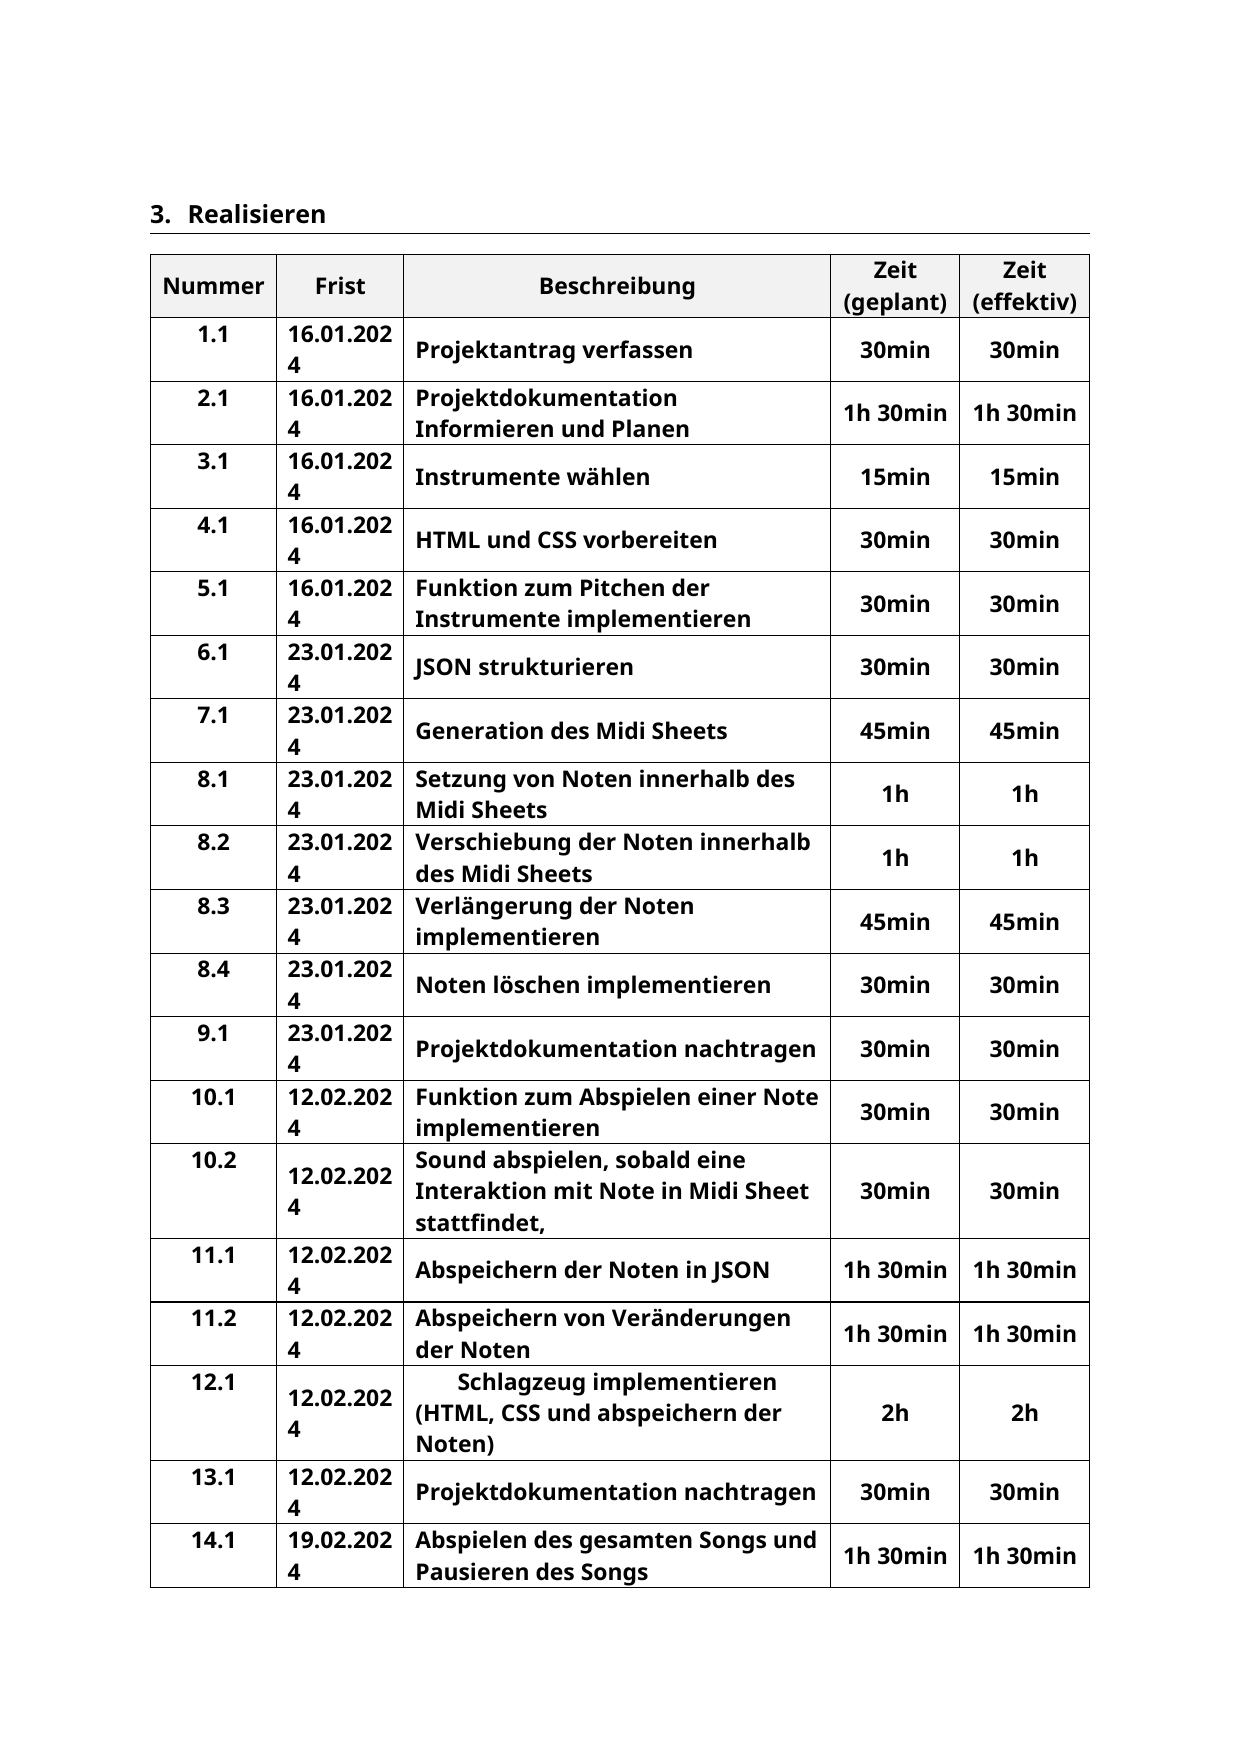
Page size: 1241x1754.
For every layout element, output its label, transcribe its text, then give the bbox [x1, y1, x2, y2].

table_cell 1h 30min [831, 382, 959, 444]
table_cell 1h 30min [960, 382, 1089, 444]
table_cell 30min [960, 572, 1089, 635]
table_cell 30min [960, 1081, 1089, 1143]
table_cell Verschiebung der Noten innerhalb des Midi Sheets [404, 826, 830, 889]
table_cell 1h 30min [831, 1303, 959, 1365]
table_cell 14.1 [151, 1524, 276, 1587]
table_cell 30min [831, 636, 959, 698]
table_cell Instrumente wählen [404, 445, 830, 508]
table_cell 23.01.2024 [277, 954, 403, 1016]
table_cell 30min [831, 1017, 959, 1079]
table_cell 9.1 [151, 1017, 276, 1079]
table_cell 23.01.2024 [277, 763, 403, 825]
table_header Zeit (effektiv) [960, 255, 1089, 317]
table_cell 12.02.2024 [277, 1366, 403, 1460]
subtitle Realisieren [150, 197, 1090, 233]
table_header Frist [277, 255, 403, 317]
table_cell 16.01.2024 [277, 445, 403, 508]
table_cell 12.02.2024 [277, 1461, 403, 1523]
table_cell 11.2 [151, 1303, 276, 1365]
table_cell 45min [960, 699, 1089, 762]
table_cell 30min [960, 1017, 1089, 1079]
table_cell 5.1 [151, 572, 276, 635]
table_cell 45min [831, 890, 959, 952]
table_cell 23.01.2024 [277, 699, 403, 762]
table_cell 1h [831, 826, 959, 889]
table_cell 8.4 [151, 954, 276, 1016]
table_cell 30min [960, 318, 1089, 381]
table_cell 23.01.2024 [277, 826, 403, 889]
table_cell 30min [831, 1144, 959, 1238]
table_cell 2h [960, 1366, 1089, 1460]
table_cell Funktion zum Abspielen einer Note implementieren [404, 1081, 830, 1143]
table_cell Abspeichern der Noten in JSON [404, 1239, 830, 1301]
table_cell Funktion zum Pitchen der Instrumente implementieren [404, 572, 830, 635]
table_cell 30min [960, 1461, 1089, 1523]
table_cell 10.1 [151, 1081, 276, 1143]
table_cell 12.02.2024 [277, 1303, 403, 1365]
table_cell 30min [960, 954, 1089, 1016]
table_cell 30min [960, 636, 1089, 698]
table_cell 45min [831, 699, 959, 762]
table_cell 19.02.2024 [277, 1524, 403, 1587]
table_cell 16.01.2024 [277, 572, 403, 635]
table_cell 12.1 [151, 1366, 276, 1460]
table_cell Projektdokumentation nachtragen [404, 1017, 830, 1079]
table_cell 16.01.2024 [277, 382, 403, 444]
table_cell 1h 30min [831, 1524, 959, 1587]
table_cell 30min [960, 509, 1089, 571]
table_header Beschreibung [404, 255, 830, 317]
table_cell 23.01.2024 [277, 890, 403, 952]
table_cell 12.02.2024 [277, 1081, 403, 1143]
table_cell 6.1 [151, 636, 276, 698]
table_cell 30min [831, 1081, 959, 1143]
table_cell 23.01.2024 [277, 1017, 403, 1079]
table_cell 11.1 [151, 1239, 276, 1301]
table_cell 8.3 [151, 890, 276, 952]
table_cell 30min [831, 1461, 959, 1523]
table_cell 13.1 [151, 1461, 276, 1523]
table_cell 1h [831, 763, 959, 825]
table_cell 12.02.2024 [277, 1239, 403, 1301]
table_cell 45min [960, 890, 1089, 952]
table_cell 7.1 [151, 699, 276, 762]
table_cell Generation des Midi Sheets [404, 699, 830, 762]
table_cell Schlagzeug implementieren (HTML, CSS und abspeichern der Noten) [404, 1366, 830, 1460]
table_cell Noten löschen implementieren [404, 954, 830, 1016]
table_cell 30min [831, 318, 959, 381]
table_cell 1h 30min [960, 1524, 1089, 1587]
table_cell Projektdokumentation nachtragen [404, 1461, 830, 1523]
table_cell 30min [831, 509, 959, 571]
table_header Zeit (geplant) [831, 255, 959, 317]
table_cell Projektdokumentation Informieren und Planen [404, 382, 830, 444]
table_cell Abspielen des gesamten Songs und Pausieren des Songs [404, 1524, 830, 1587]
table_cell 1h 30min [960, 1303, 1089, 1365]
table_cell 16.01.2024 [277, 318, 403, 381]
table_cell 8.1 [151, 763, 276, 825]
table_cell Sound abspielen, sobald eine Interaktion mit Note in Midi Sheet stattfindet, [404, 1144, 830, 1238]
table_cell HTML und CSS vorbereiten [404, 509, 830, 571]
table_cell 16.01.2024 [277, 509, 403, 571]
table_cell 30min [960, 1144, 1089, 1238]
table_cell 4.1 [151, 509, 276, 571]
table_cell 15min [831, 445, 959, 508]
table_cell 15min [960, 445, 1089, 508]
table_cell Projektantrag verfassen [404, 318, 830, 381]
table_cell 12.02.2024 [277, 1144, 403, 1238]
table_cell 30min [831, 954, 959, 1016]
table_cell 23.01.2024 [277, 636, 403, 698]
table_cell 1h 30min [831, 1239, 959, 1301]
table_cell Setzung von Noten innerhalb des Midi Sheets [404, 763, 830, 825]
table_cell 3.1 [151, 445, 276, 508]
table_cell 1h [960, 763, 1089, 825]
table_cell 1h 30min [960, 1239, 1089, 1301]
table_cell 10.2 [151, 1144, 276, 1238]
table_cell 8.2 [151, 826, 276, 889]
table_cell JSON strukturieren [404, 636, 830, 698]
table_cell 1.1 [151, 318, 276, 381]
table_cell 30min [831, 572, 959, 635]
table_cell 2.1 [151, 382, 276, 444]
table_cell 2h [831, 1366, 959, 1460]
table_cell Abspeichern von Veränderungen der Noten [404, 1303, 830, 1365]
table_cell Verlängerung der Noten implementieren [404, 890, 830, 952]
table_cell 1h [960, 826, 1089, 889]
table_header Nummer [151, 255, 276, 317]
